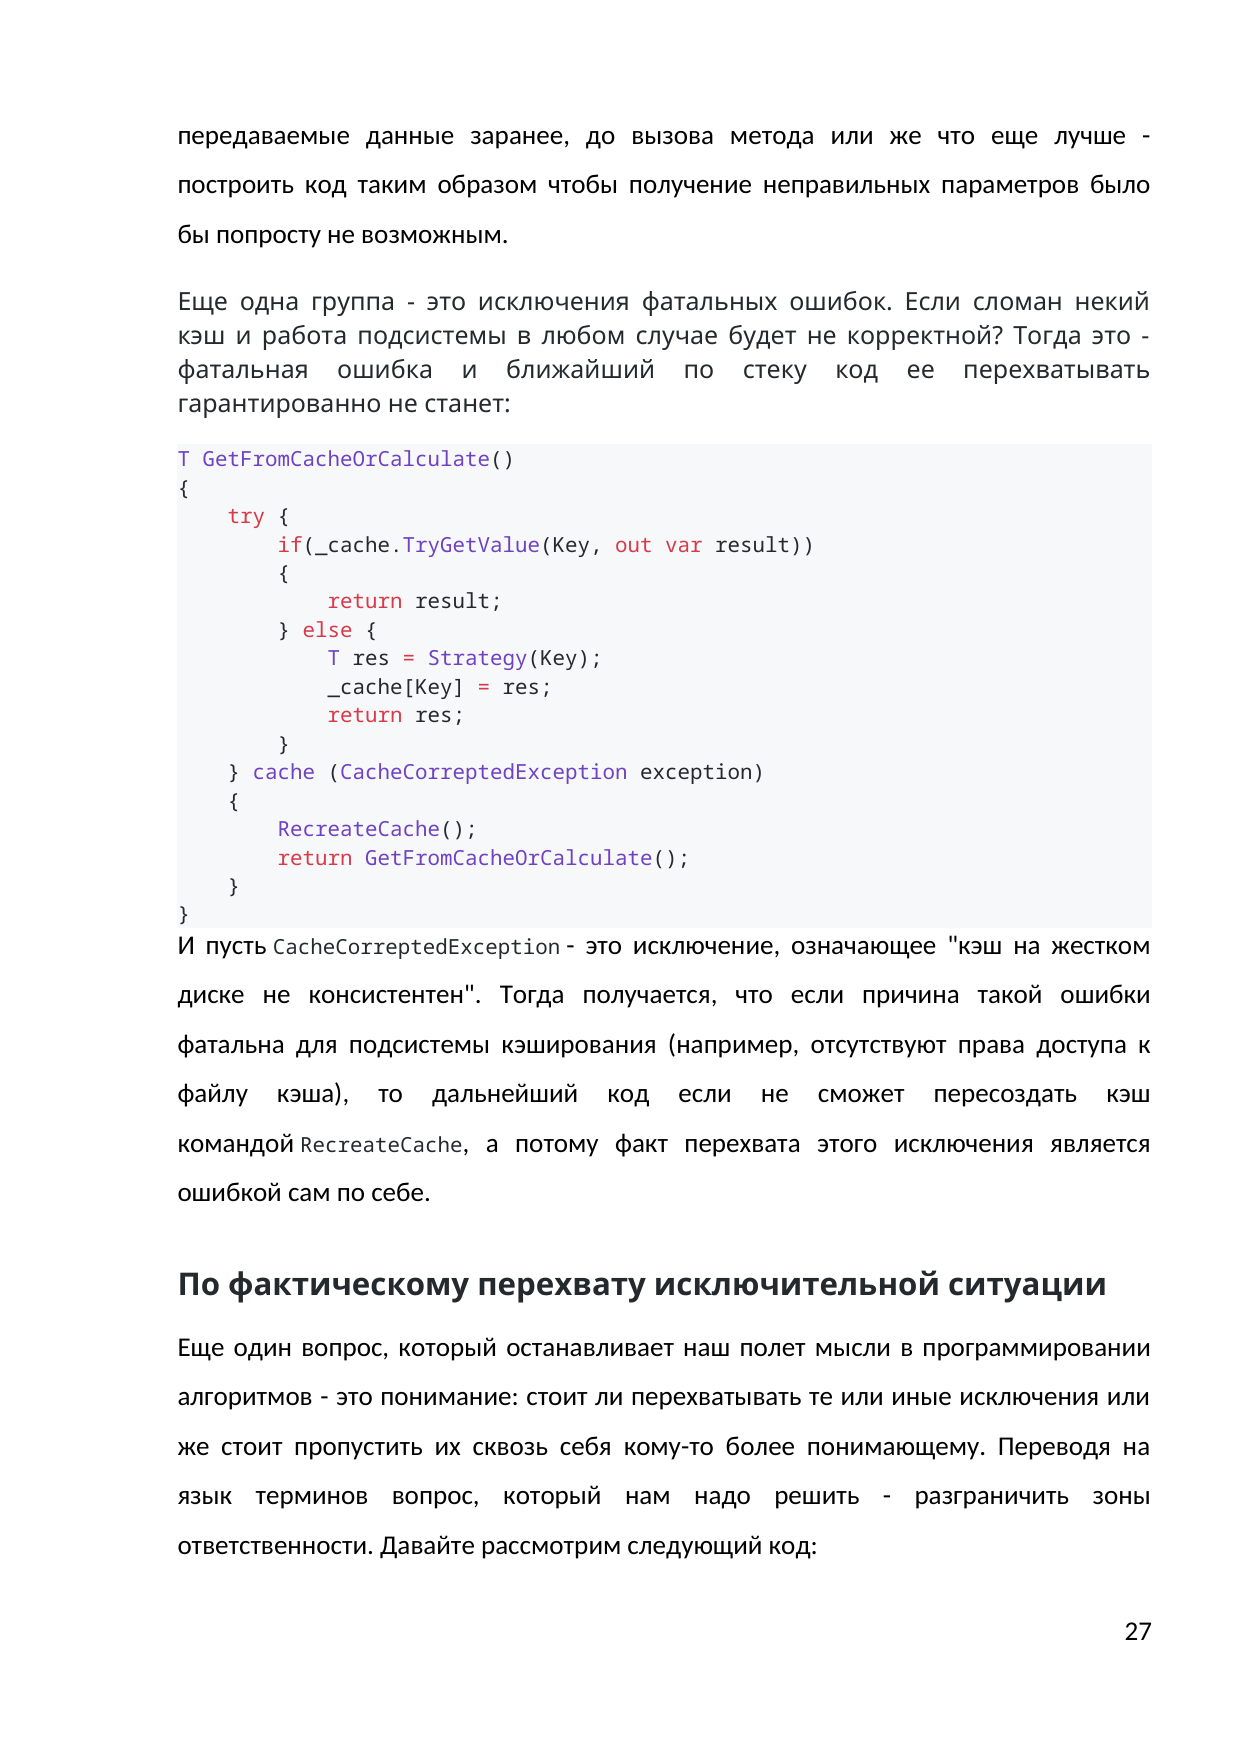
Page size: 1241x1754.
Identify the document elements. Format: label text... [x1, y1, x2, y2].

text return result; [177, 587, 1152, 615]
text return GetFromCacheOrCalculate(); [177, 843, 1152, 871]
text T GetFromCacheOrCalculate() [177, 444, 1152, 473]
text Еще одна группа - это исключения фатальных ошибок. Если сломан некий кэш и работа подсистемы в любом случае будет не корректной? Тогда это - фатальная ошибка и ближайший по стеку код ее перехватывать гарантированно не станет: [177, 283, 1152, 419]
text try { [177, 501, 1152, 530]
text } else { [177, 615, 1152, 643]
text if(_cache.TryGetValue(Key, out var result)) [177, 530, 1152, 558]
text { [177, 786, 1152, 814]
text return res; [177, 700, 1152, 729]
text { [177, 558, 1152, 587]
text Еще один вопрос, который останавливает наш полет мысли в программировании алгоритмов - это понимание: стоит ли перехватывать те или иные исключения или же стоит пропустить их сквозь себя кому-то более понимающему. Переводя на язык терминов вопрос, который нам надо решить - разграничить зоны ответственности. Давайте рассмотрим следующий код: [177, 1330, 1152, 1561]
text } [177, 899, 1152, 928]
text } [177, 729, 1152, 757]
text И пусть CacheCorreptedException - это исключение, означающее "кэш на жестком диске не консистентен". Тогда получается, что если причина такой ошибки фатальна для подсистемы кэширования (например, отсутствуют права доступа к файлу кэша), то дальнейший код если не сможет пересоздать кэш командой RecreateCache, а потому факт перехвата этого исключения является ошибкой сам по себе. [177, 928, 1152, 1208]
text } cache (CacheCorreptedException exception) [177, 757, 1152, 786]
text _cache[Key] = res; [177, 672, 1152, 700]
text T res = Strategy(Key); [177, 643, 1152, 672]
subtitle По фактическому перехвату исключительной ситуации [177, 1262, 1152, 1305]
text { [177, 473, 1152, 501]
text } [177, 871, 1152, 899]
text RecreateCache(); [177, 814, 1152, 843]
